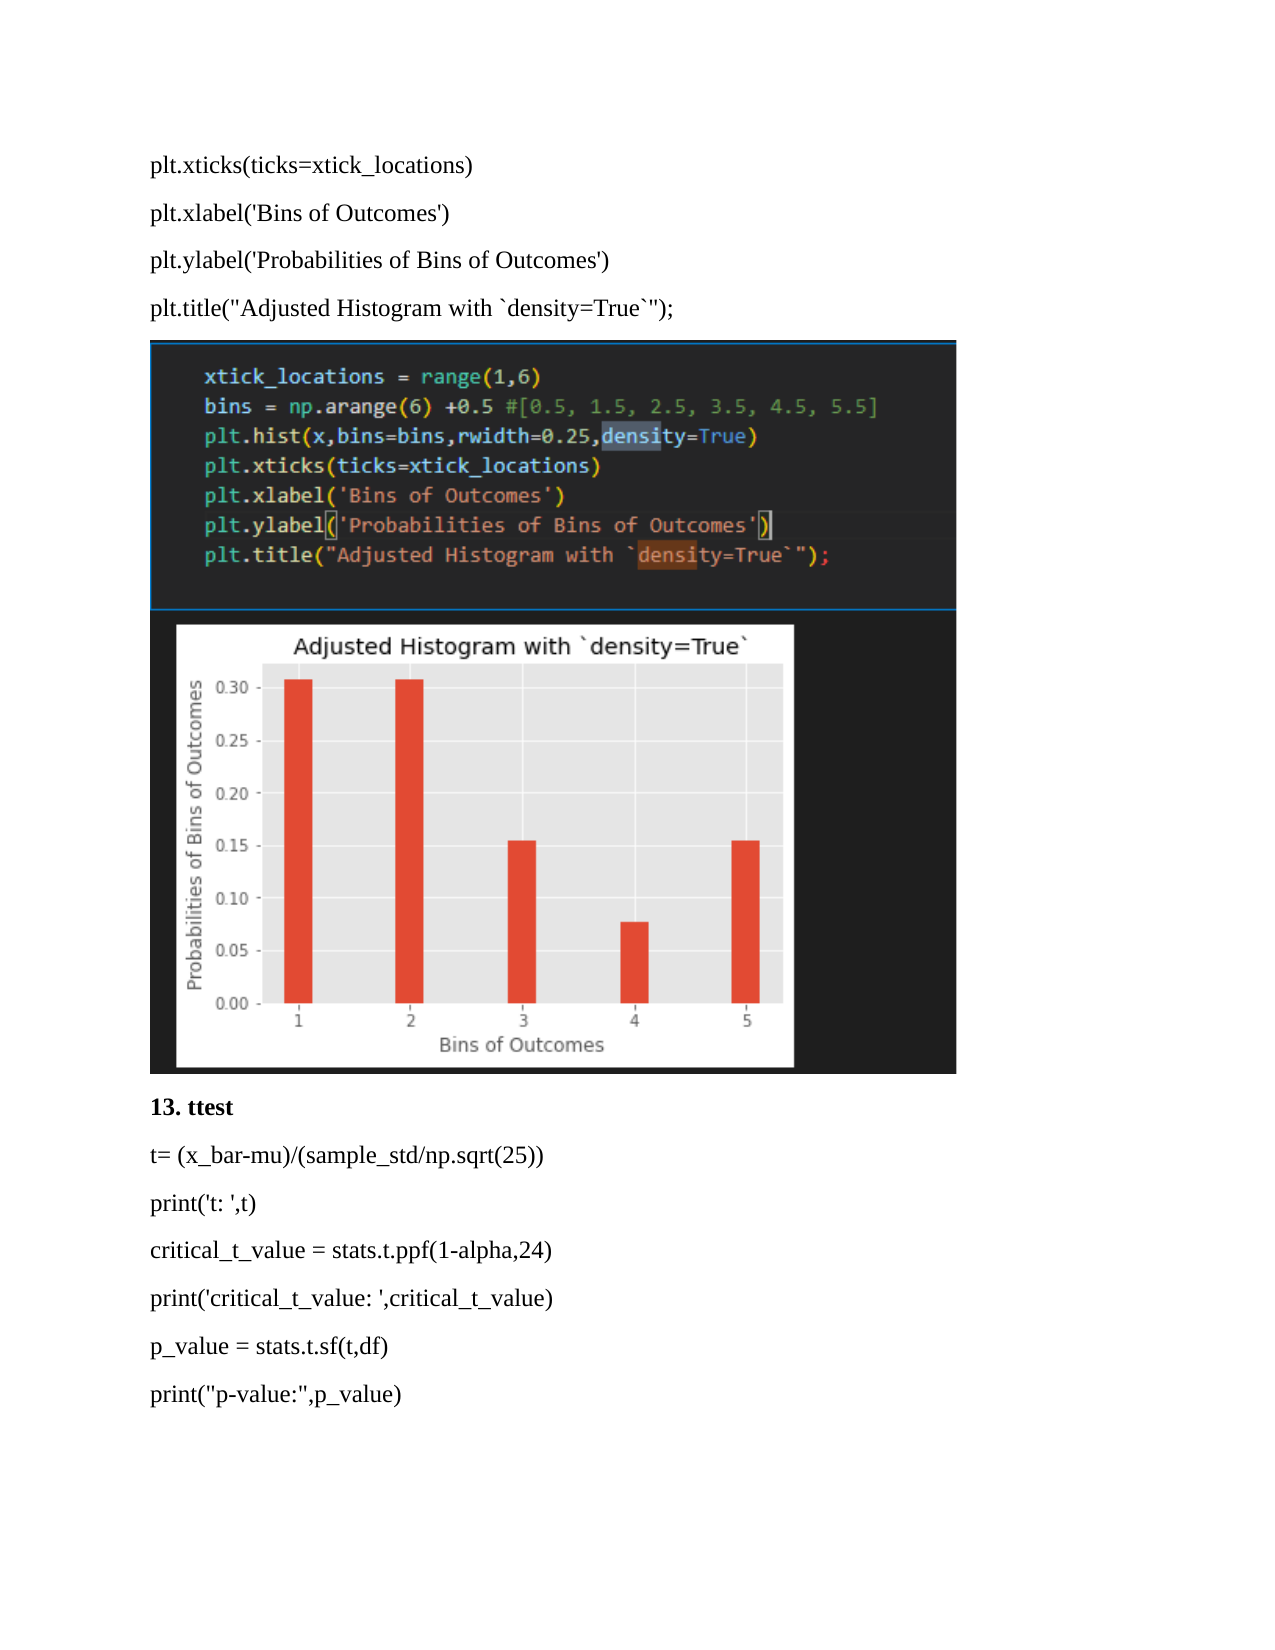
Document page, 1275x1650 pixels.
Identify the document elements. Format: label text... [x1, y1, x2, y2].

text critical_t_value = stats.t.ppf(1-alpha,24) [150, 1236, 1125, 1264]
picture [150, 340, 957, 1074]
text print("p-value:",p_value) [150, 1379, 1125, 1407]
text print('t: ',t) [150, 1188, 1125, 1217]
text plt.xlabel('Bins of Outcomes') [150, 198, 1125, 226]
text p_value = stats.t.sf(t,df) [150, 1331, 1125, 1360]
text t= (x_bar-mu)/(sample_std/np.sqrt(25)) [150, 1140, 1125, 1169]
text plt.ylabel('Probabilities of Bins of Outcomes') [150, 245, 1125, 274]
text plt.xticks(ticks=xtick_locations) [150, 150, 1125, 179]
text plt.title("Adjusted Histogram with `density=True`"); [150, 293, 1125, 322]
text 13. ttest [150, 1092, 1125, 1121]
text print('critical_t_value: ',critical_t_value) [150, 1283, 1125, 1312]
